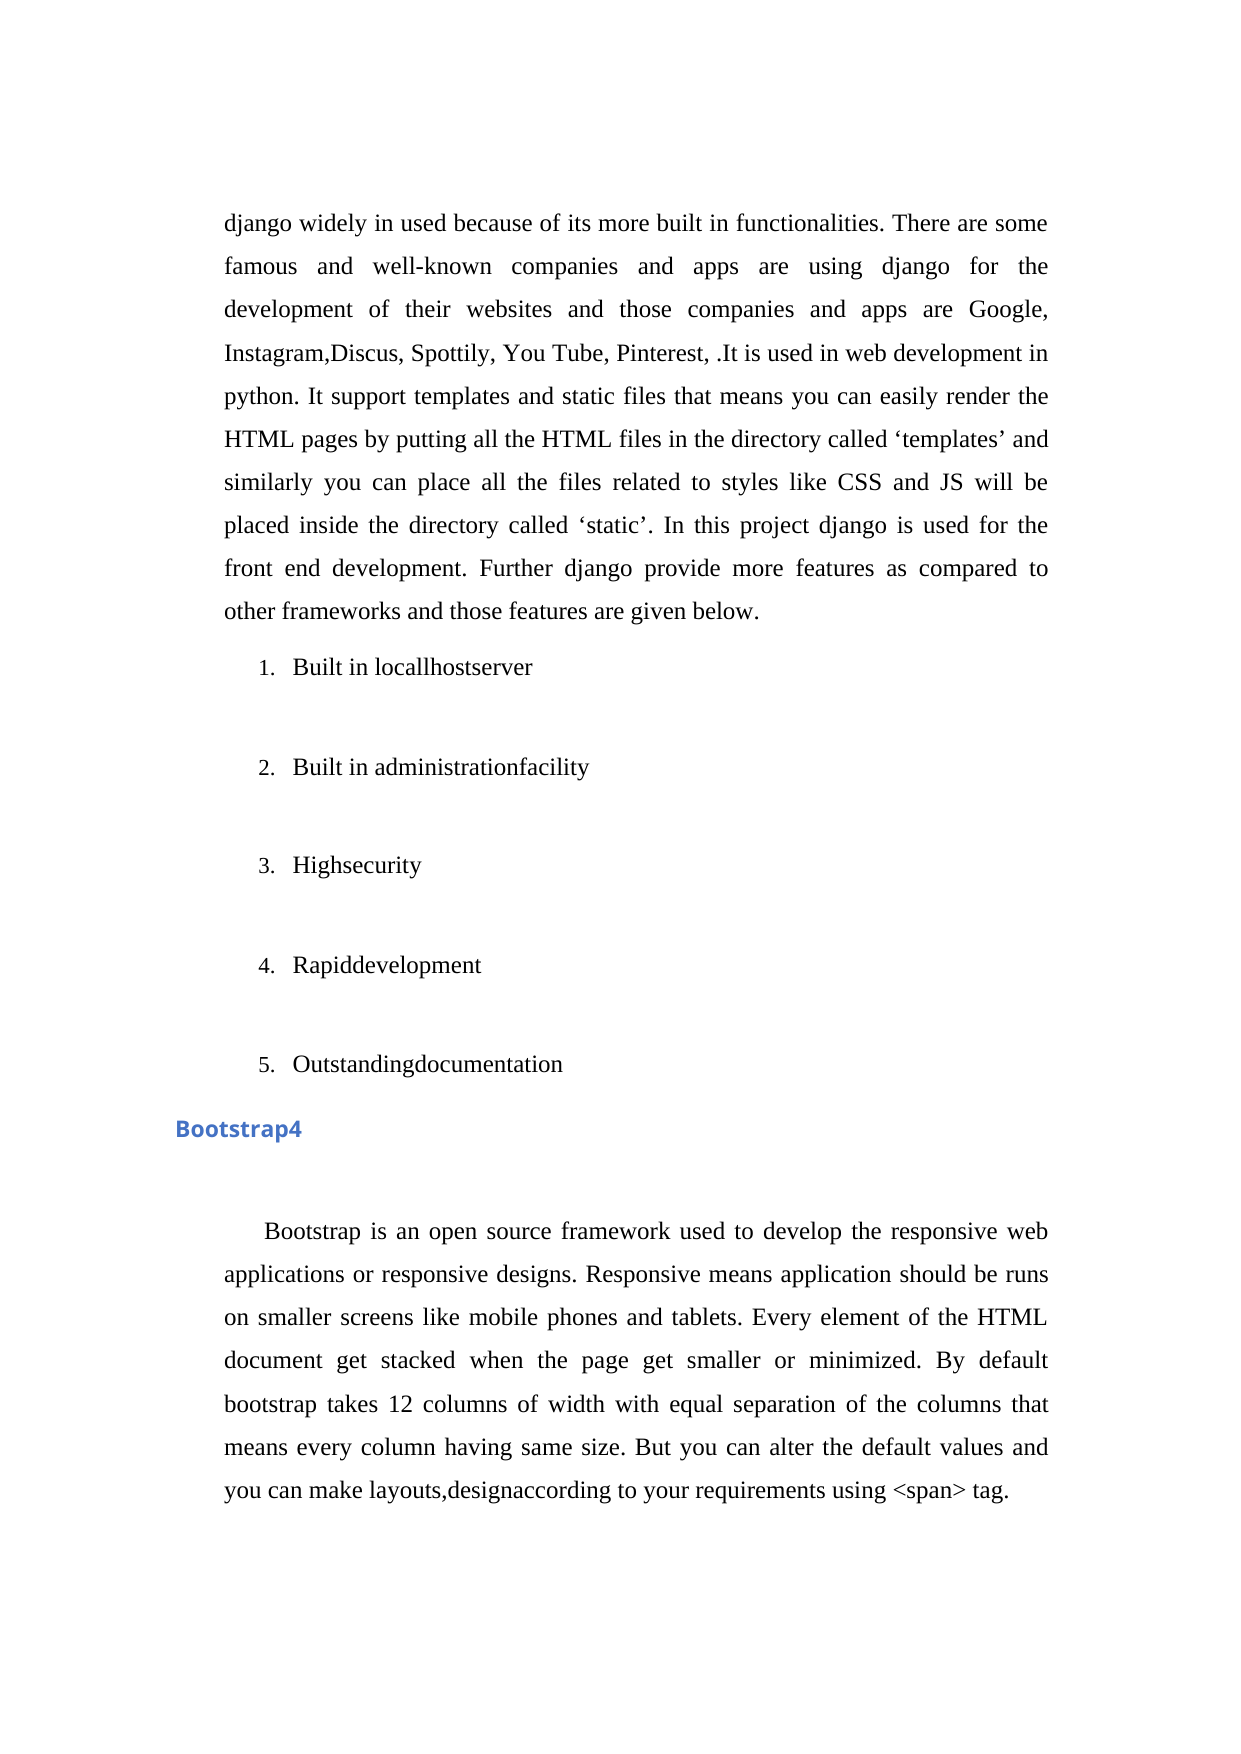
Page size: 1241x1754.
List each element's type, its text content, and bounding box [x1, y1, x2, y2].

list Highsecurity [258, 851, 1153, 879]
subtitle Bootstrap4 [175, 1113, 1153, 1144]
list Built in administrationfacility [258, 752, 1153, 781]
list Outstandingdocumentation [258, 1049, 1153, 1078]
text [224, 208, 1049, 625]
list Rapiddevelopment [258, 950, 1153, 979]
text Bootstrap is an open source framework used to develop the responsive web applications or responsive designs. Responsive means application should be runs on smaller screens like mobile phones and tablets. Every element of the HTML document get stacked when the page get smaller or minimized. By default bootstrap takes 12 columns of width with equal separation of the columns that means every column having same size. But you can alter the default values and you can make layouts,designaccording to your requirements using <span> tag. [224, 1216, 1049, 1504]
list Built in locallhostserver [258, 652, 1153, 681]
